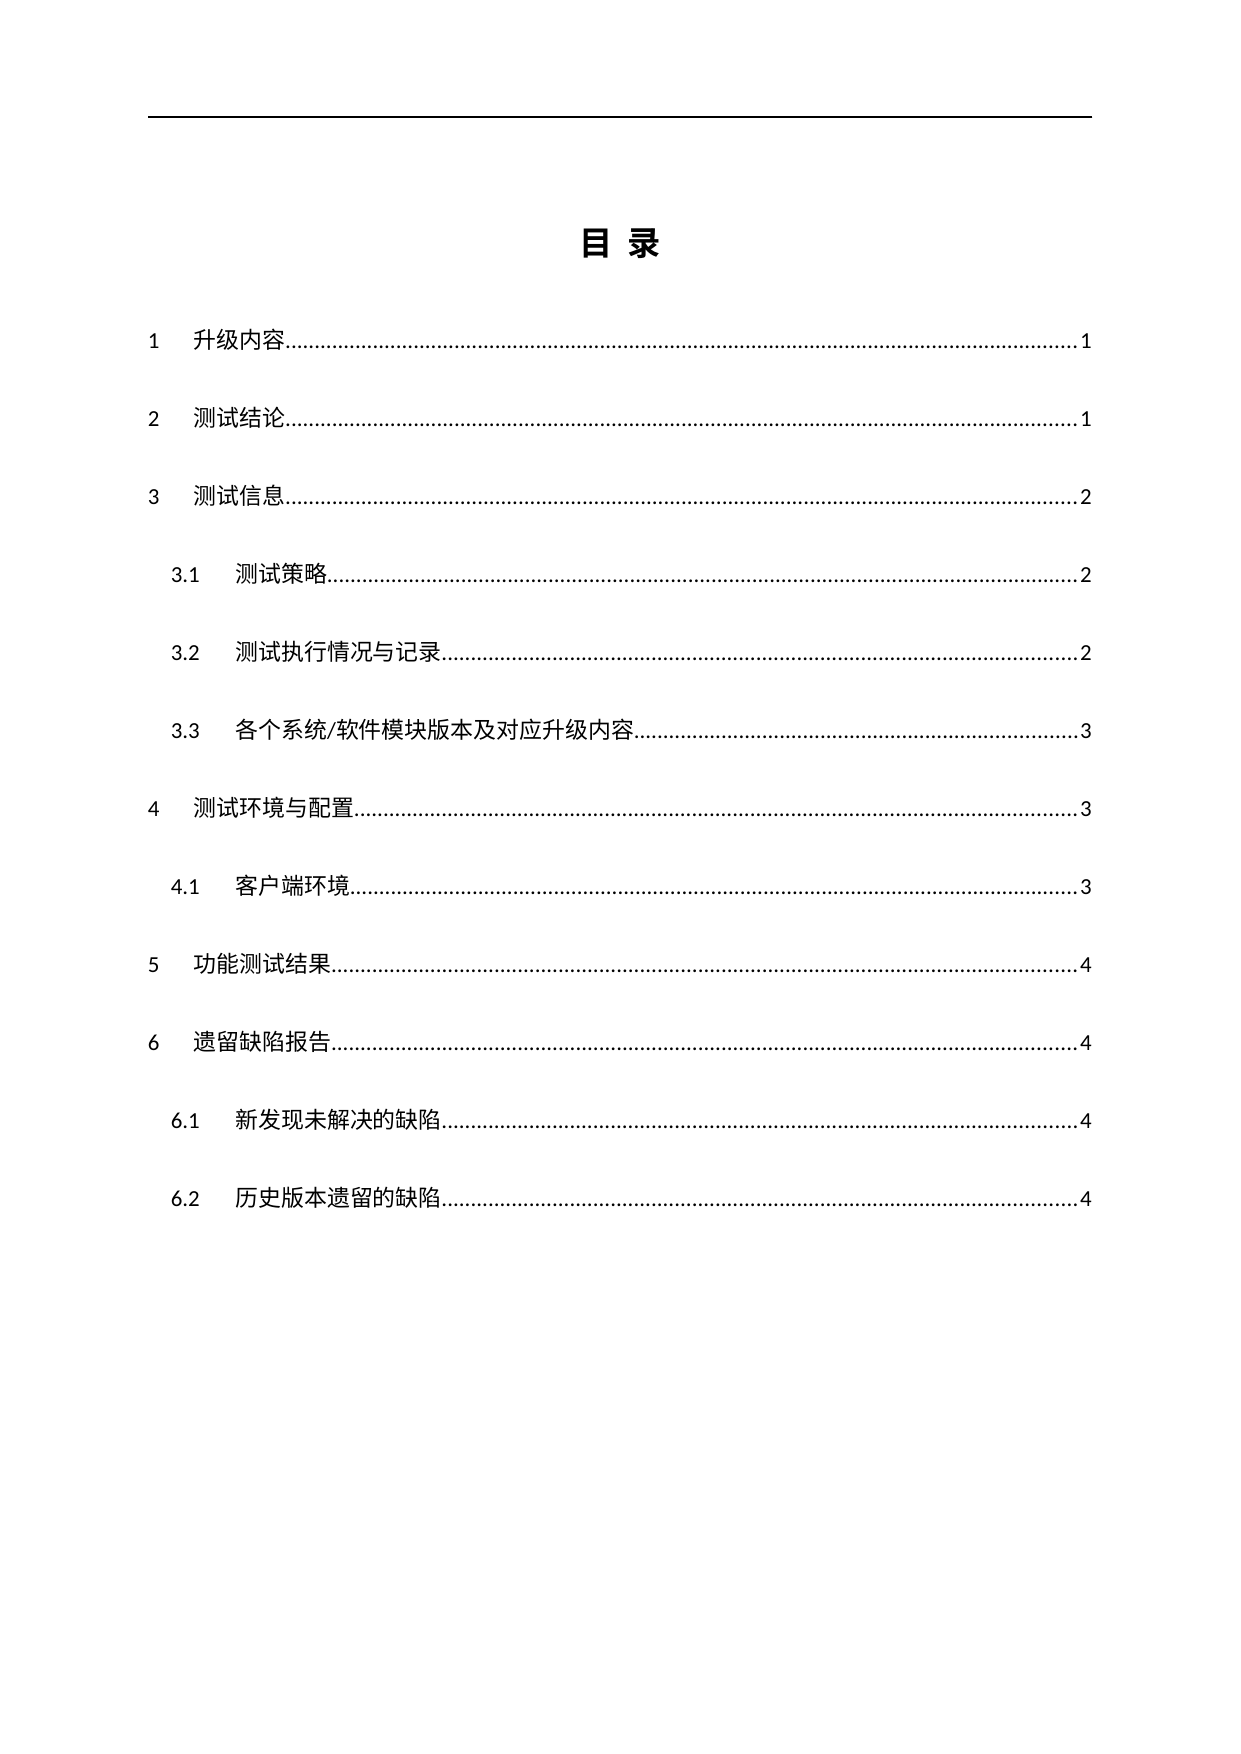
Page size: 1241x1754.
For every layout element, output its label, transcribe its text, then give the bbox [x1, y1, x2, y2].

text 6.2 历史版本遗留的缺陷 4 [171, 1164, 1092, 1229]
text 4 测试环境与配置 3 [148, 774, 1092, 839]
text 3.3 各个系统/软件模块版本及对应升级内容 3 [171, 696, 1092, 761]
text 1 升级内容 1 [148, 306, 1092, 371]
title 目 录 [148, 208, 1092, 273]
text 4.1 客户端环境 3 [171, 852, 1092, 917]
text 6.1 新发现未解决的缺陷 4 [171, 1086, 1092, 1151]
text 3.2 测试执行情况与记录 2 [171, 618, 1092, 683]
text 3 测试信息 2 [148, 462, 1092, 527]
text 5 功能测试结果 4 [148, 930, 1092, 995]
text 3.1 测试策略 2 [171, 540, 1092, 605]
text 6 遗留缺陷报告 4 [148, 1008, 1092, 1073]
text 2 测试结论 1 [148, 384, 1092, 449]
